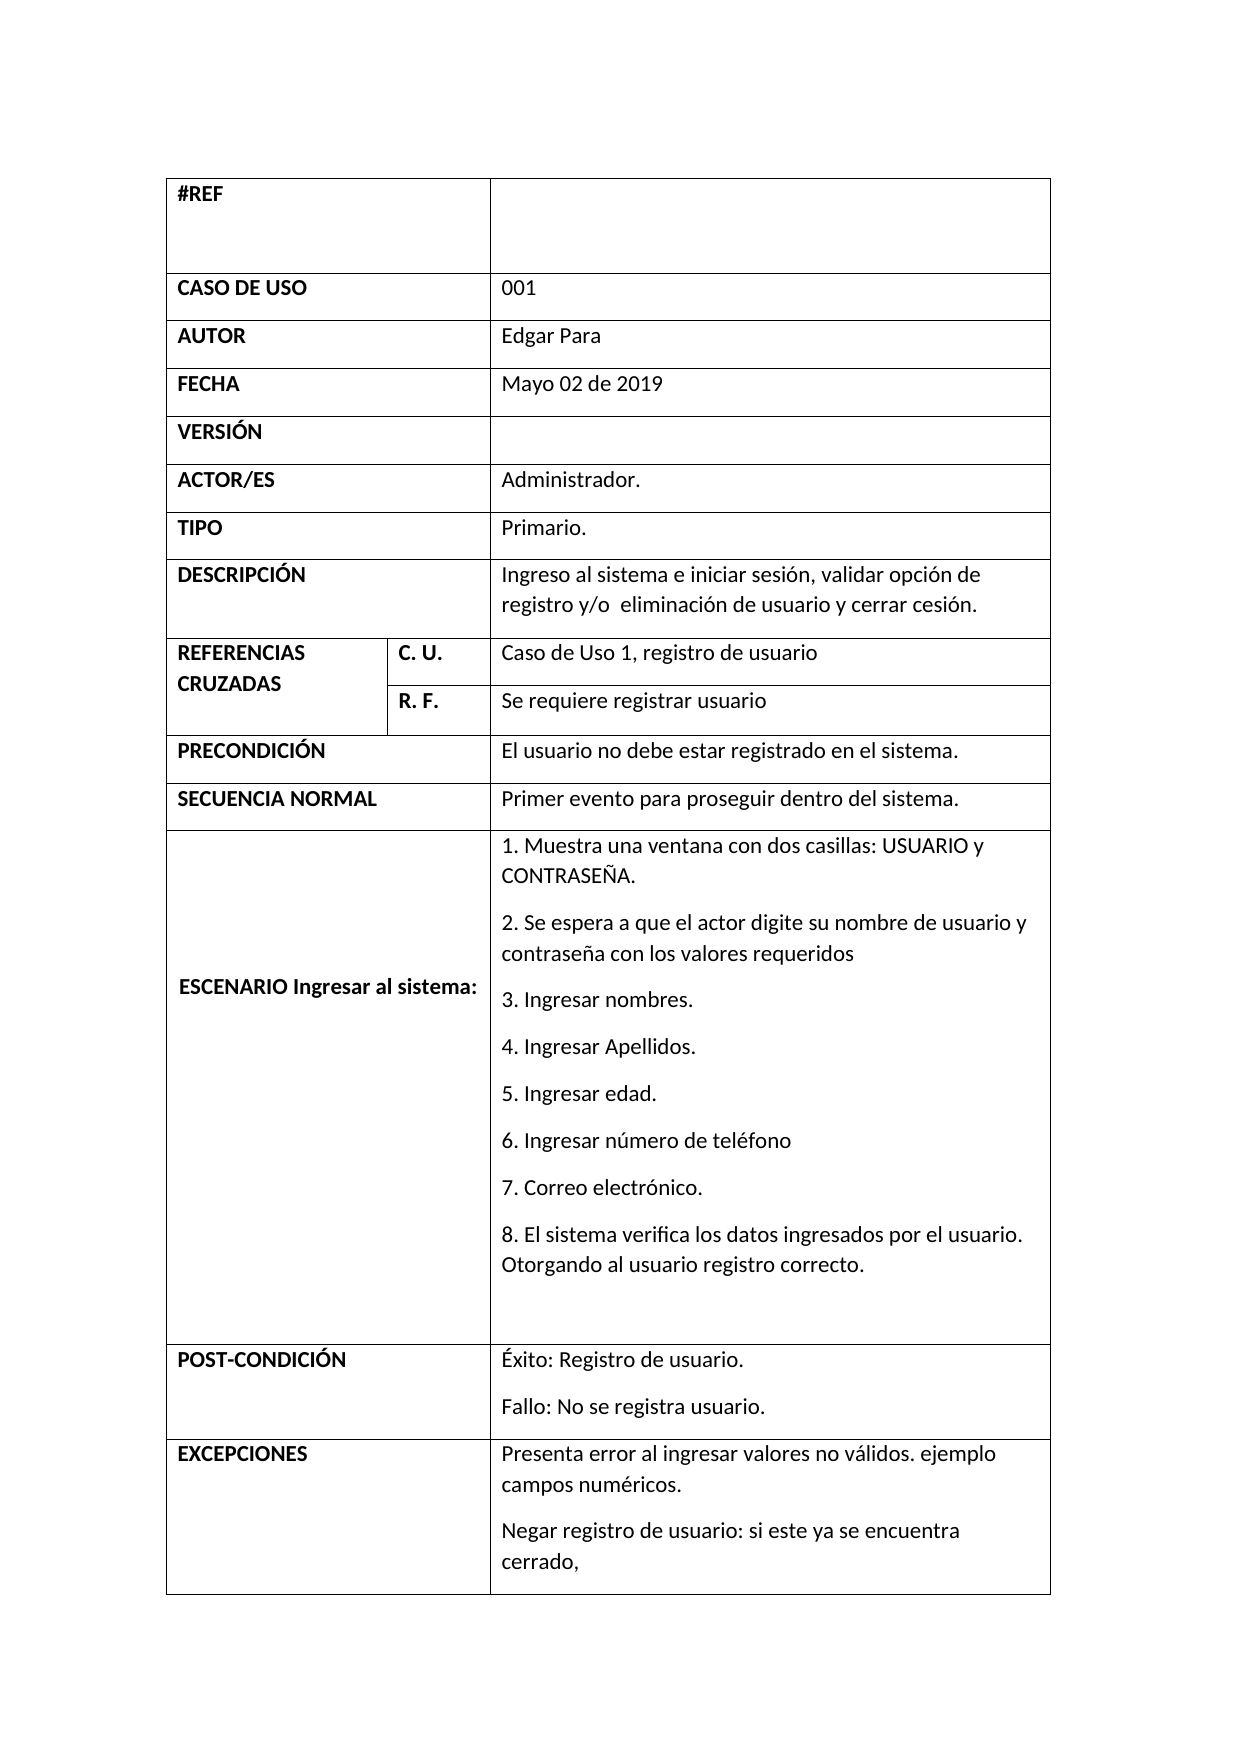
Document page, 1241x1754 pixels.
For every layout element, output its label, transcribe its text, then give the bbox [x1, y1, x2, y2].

table_cell Ingreso al sistema e iniciar sesión, validar opción de registro y/o eliminación de usuario y cerrar cesión. [491, 560, 1050, 637]
table_cell Administrador. [491, 465, 1050, 512]
table_cell [491, 417, 1050, 464]
table_cell 1. Muestra una ventana con dos casillas: USUARIO y CONTRASEÑA. 2. Se espera a que el actor digite su nombre de usuario y contraseña con los valores requeridos 3. Ingresar nombres. 4. Ingresar Apellidos. 5. Ingresar edad. 6. Ingresar número de teléfono 7. Correo electrónico. 8. El sistema verifica los datos ingresados por el usuario. Otorgando al usuario registro correcto. [491, 831, 1050, 1344]
table_cell Edgar Para [491, 321, 1050, 368]
table_cell PRECONDICIÓN [167, 736, 490, 783]
table_cell VERSIÓN [167, 417, 490, 464]
table_cell POST-CONDICIÓN [167, 1345, 490, 1438]
table_header [491, 179, 1050, 272]
table_cell TIPO [167, 513, 490, 559]
table_cell Presenta error al ingresar valores no válidos. ejemplo campos numéricos. Negar registro de usuario: si este ya se encuentra cerrado, [491, 1440, 1050, 1594]
table_cell ESCENARIO Ingresar al sistema: [167, 831, 490, 1344]
table_cell Éxito: Registro de usuario. Fallo: No se registra usuario. [491, 1345, 1050, 1438]
table_cell Se requiere registrar usuario [491, 686, 1050, 735]
table_cell Mayo 02 de 2019 [491, 369, 1050, 416]
table_cell FECHA [167, 369, 490, 416]
table_cell 001 [491, 274, 1050, 320]
table_cell El usuario no debe estar registrado en el sistema. [491, 736, 1050, 783]
table_cell SECUENCIA NORMAL [167, 784, 490, 830]
table_cell REFERENCIAS CRUZADAS [167, 639, 387, 735]
table_cell Caso de Uso 1, registro de usuario [491, 639, 1050, 685]
table_header #REF [167, 179, 490, 272]
table_cell C. U. [388, 639, 490, 685]
table_cell CASO DE USO [167, 274, 490, 320]
table_cell AUTOR [167, 321, 490, 368]
table_cell Primario. [491, 513, 1050, 559]
table_cell EXCEPCIONES [167, 1440, 490, 1594]
table_cell R. F. [388, 686, 490, 735]
table_cell Primer evento para proseguir dentro del sistema. [491, 784, 1050, 830]
table_cell ACTOR/ES [167, 465, 490, 512]
table_cell DESCRIPCIÓN [167, 560, 490, 637]
